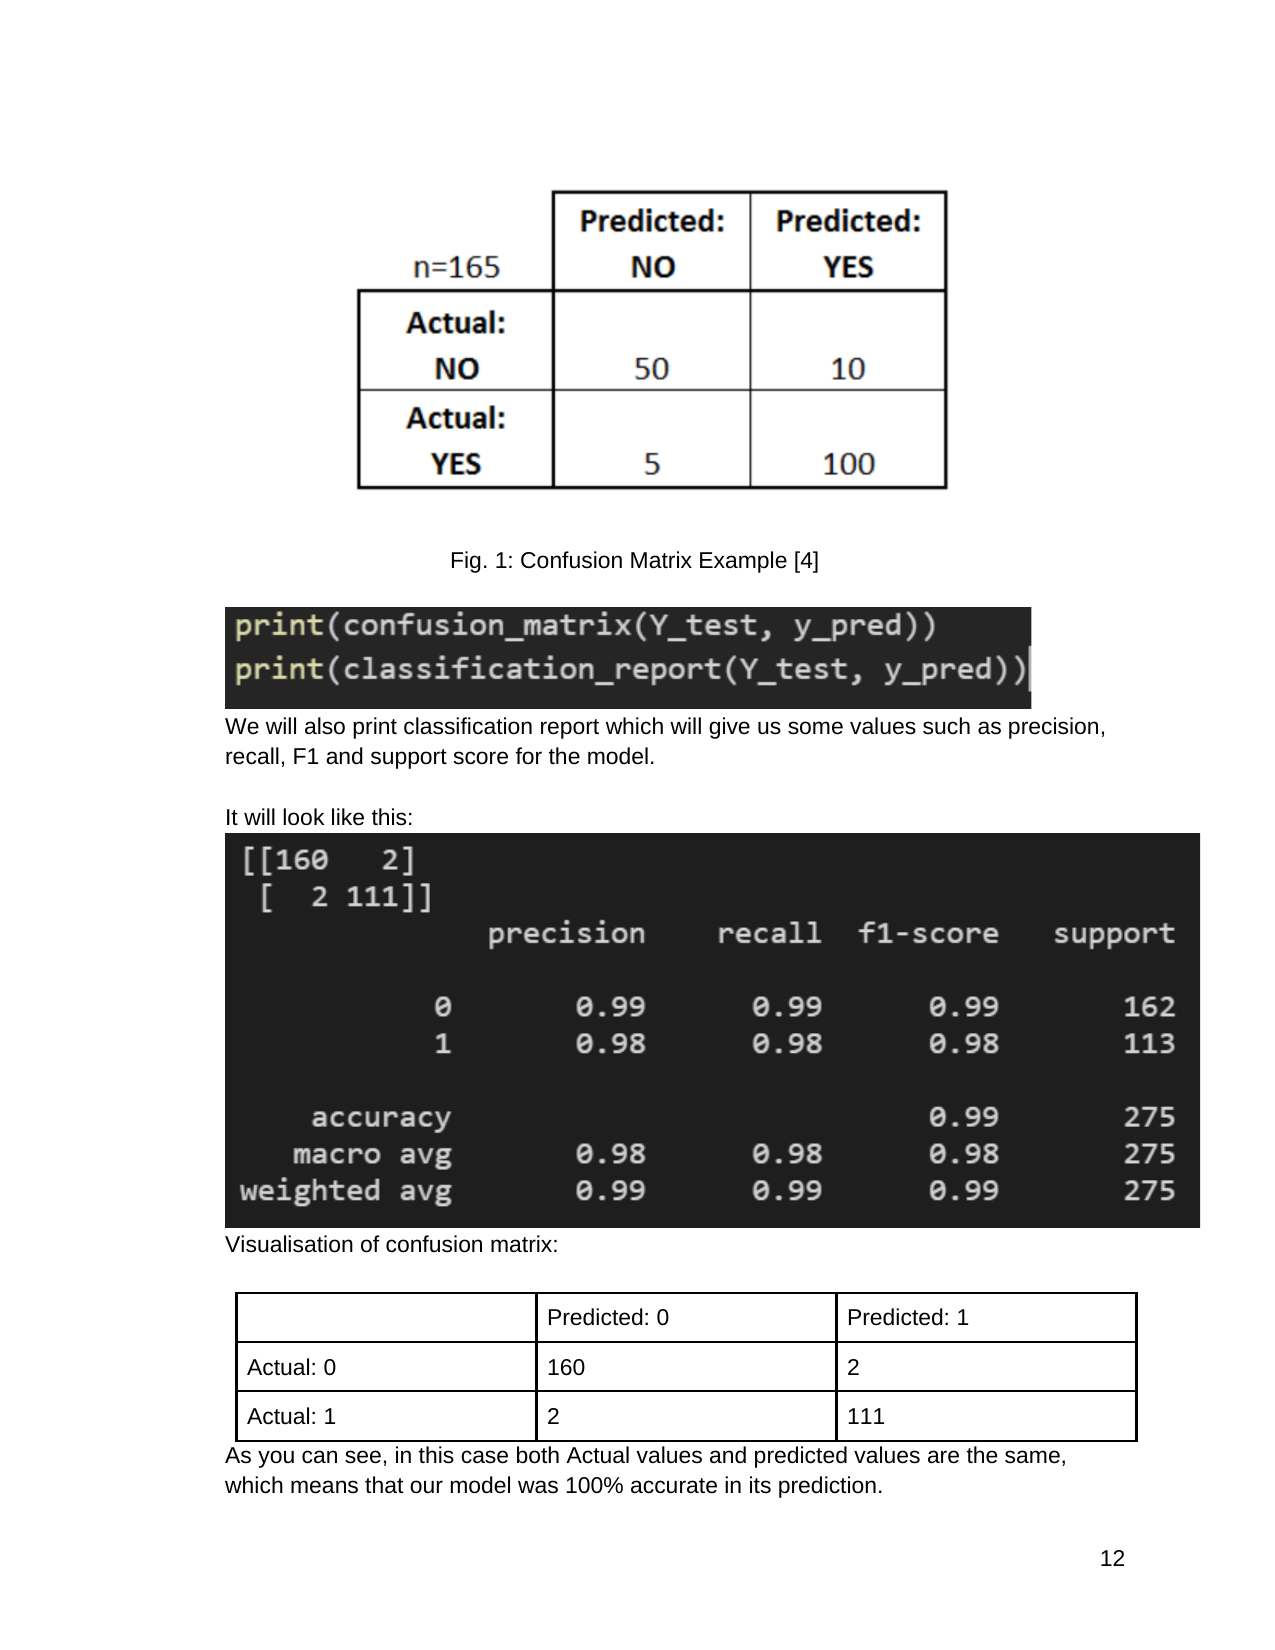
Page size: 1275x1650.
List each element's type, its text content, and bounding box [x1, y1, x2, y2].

text Visualisation of confusion matrix: [225, 1231, 1125, 1258]
table_cell Actual: 1 [238, 1392, 535, 1439]
table_header Predicted: 0 [538, 1294, 835, 1341]
table_cell 160 [538, 1343, 835, 1390]
text It will look like this: [225, 803, 1125, 830]
picture [336, 150, 1014, 544]
table_cell 2 [838, 1343, 1135, 1390]
picture [225, 607, 1032, 709]
picture [225, 833, 1200, 1228]
table_header [238, 1294, 535, 1341]
text We will also print classification report which will give us some values such as precision, recall, F1 and support score for the model. [225, 713, 1125, 769]
table_header Predicted: 1 [838, 1294, 1135, 1341]
table_cell 2 [538, 1392, 835, 1439]
table_cell Actual: 0 [238, 1343, 535, 1390]
text Fig. 1: Confusion Matrix Example [4] [225, 547, 1125, 573]
table_cell 111 [838, 1392, 1135, 1439]
text As you can see, in this case both Actual values and predicted values are the same, which means that our model was 100% accurate in its prediction. [225, 1442, 1125, 1498]
